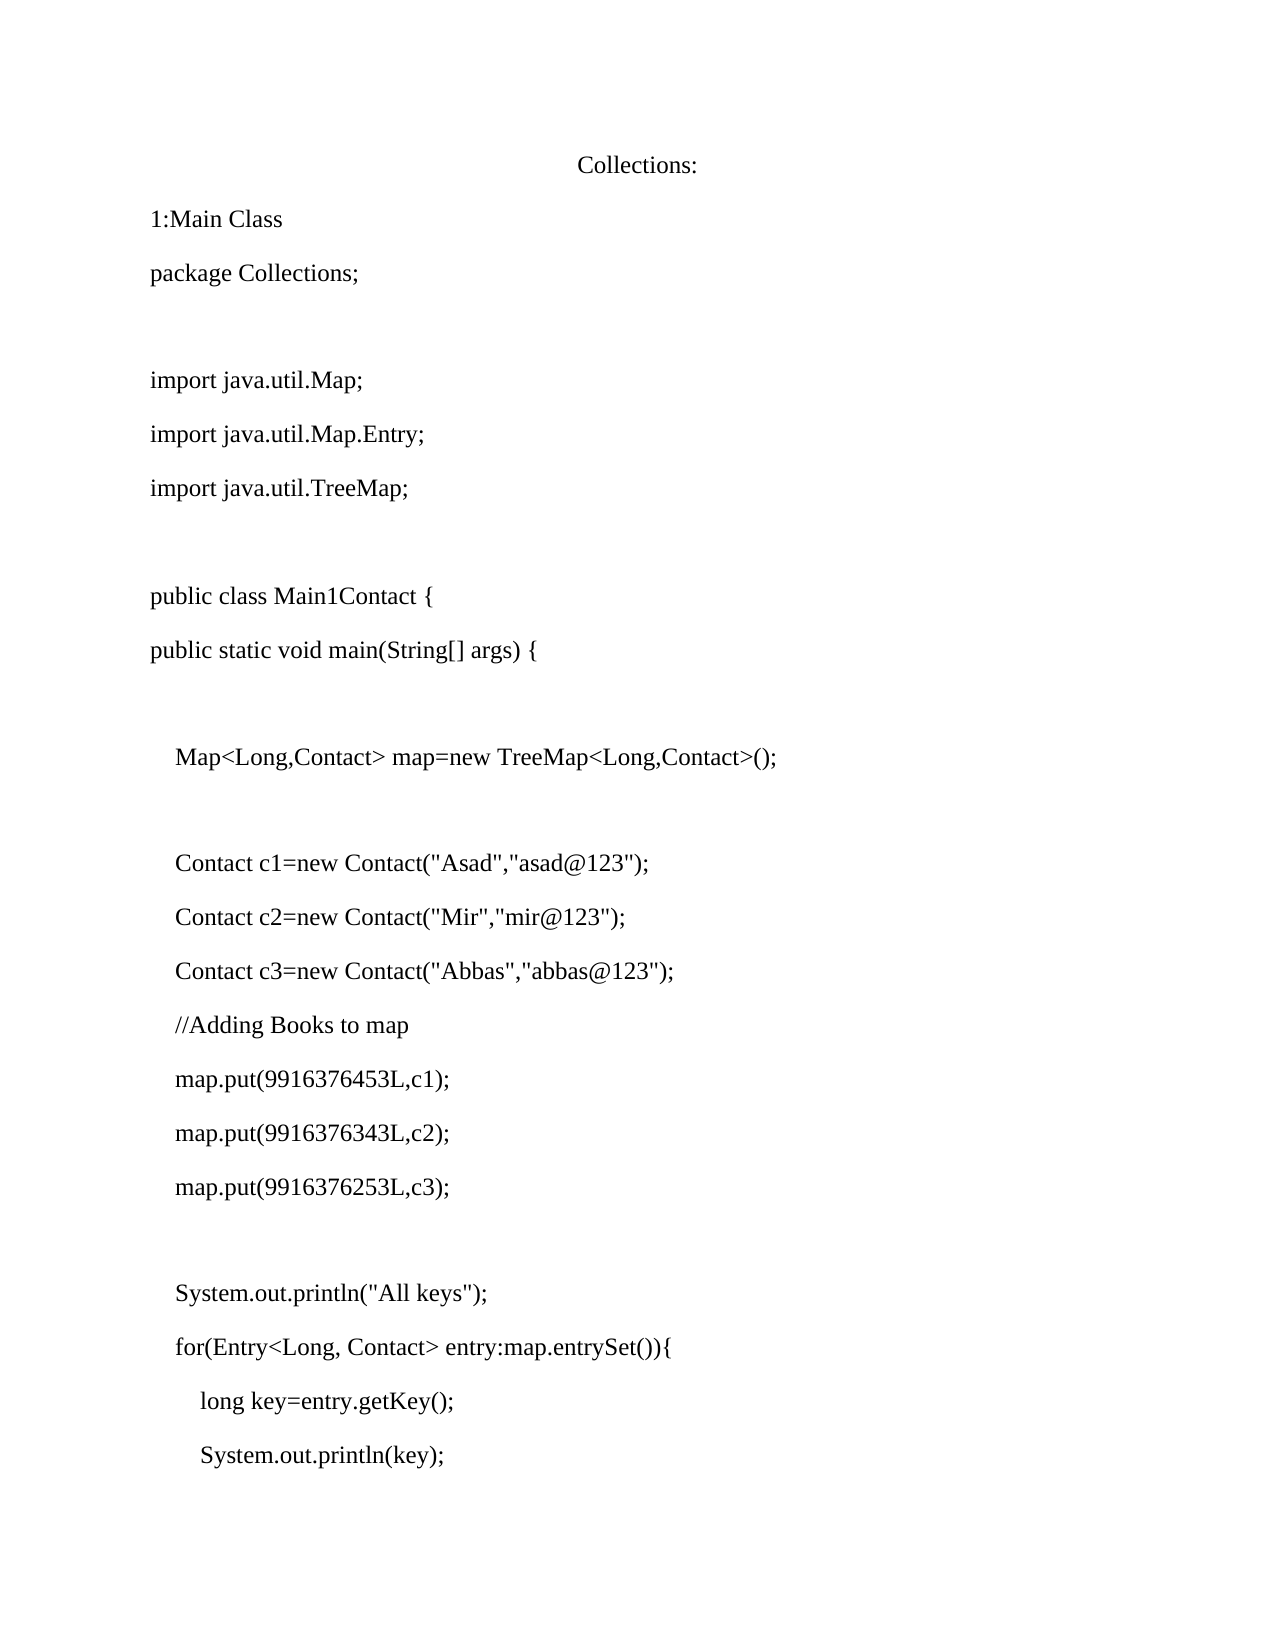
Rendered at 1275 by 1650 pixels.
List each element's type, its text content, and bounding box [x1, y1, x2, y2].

text Contact c2=new Contact("Mir","mir@123"); [150, 902, 1125, 931]
text package Collections; [150, 258, 1125, 286]
text Collections: [150, 150, 1125, 179]
text map.put(9916376343L,c2); [150, 1118, 1125, 1146]
text import java.util.TreeMap; [150, 473, 1125, 502]
text import java.util.Map; [150, 365, 1125, 394]
text Map<Long,Contact> map=new TreeMap<Long,Contact>(); [150, 742, 1125, 770]
text 1:Main Class [150, 204, 1125, 233]
text public class Main1Contact { [150, 581, 1125, 609]
text map.put(9916376453L,c1); [150, 1064, 1125, 1093]
text public static void main(String[] args) { [150, 635, 1125, 663]
text System.out.println("All keys"); [150, 1278, 1125, 1307]
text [150, 1332, 1125, 1361]
text map.put(9916376253L,c3); [150, 1172, 1125, 1200]
text //Adding Books to map [150, 1010, 1125, 1039]
text System.out.println(key); [150, 1440, 1125, 1469]
text import java.util.Map.Entry; [150, 419, 1125, 448]
text long key=entry.getKey(); [150, 1386, 1125, 1415]
text Contact c3=new Contact("Abbas","abbas@123"); [150, 956, 1125, 985]
text Contact c1=new Contact("Asad","asad@123"); [150, 848, 1125, 877]
